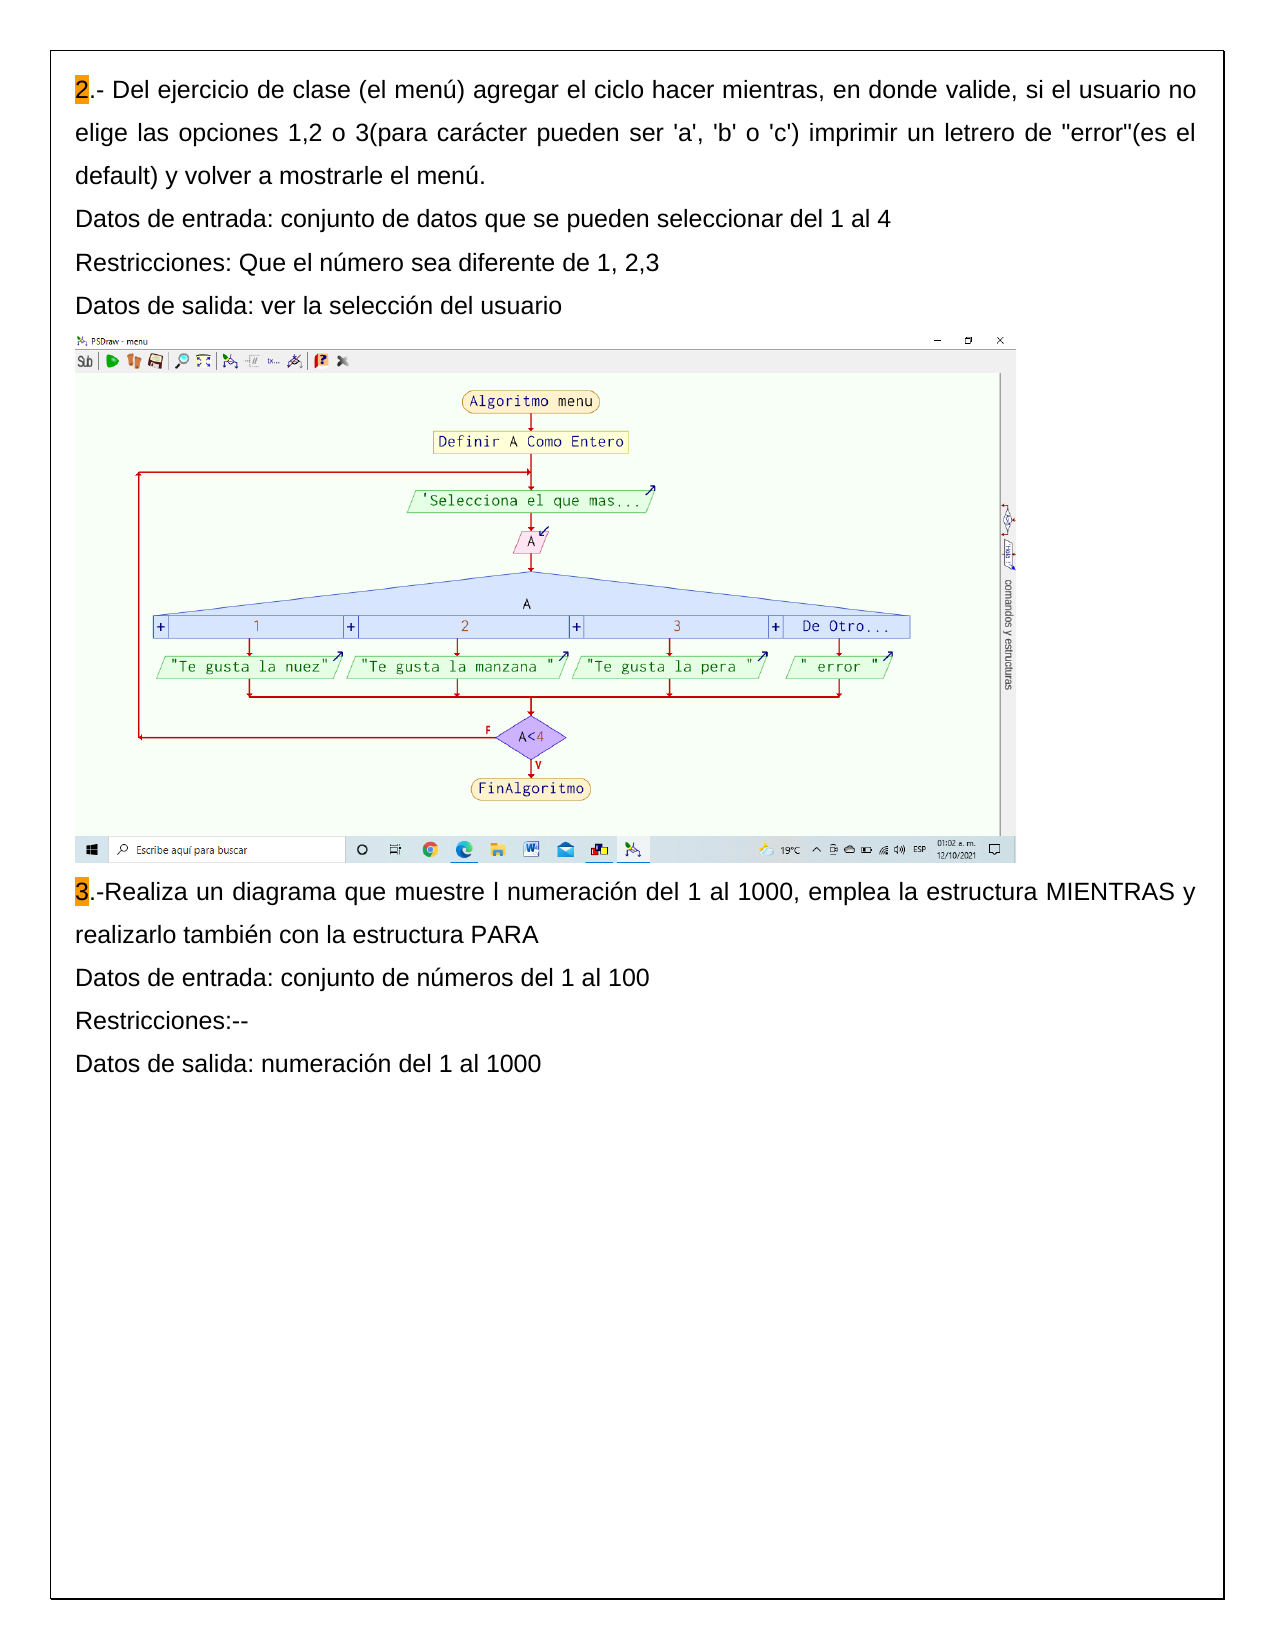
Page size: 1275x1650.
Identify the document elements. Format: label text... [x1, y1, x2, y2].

text Datos de entrada: conjunto de datos que se pueden seleccionar del 1 al 4 [75, 204, 1199, 233]
text 3.-Realiza un diagrama que muestre l numeración del 1 al 1000, emplea la estructura MIENTRAS y realizarlo también con la estructura PARA [75, 877, 1199, 949]
text Datos de salida: numeración del 1 al 1000 [75, 1049, 1199, 1078]
text 2.- Del ejercicio de clase (el menú) agregar el ciclo hacer mientras, en donde valide, si el usuario no elige las opciones 1,2 o 3(para carácter pueden ser 'a', 'b' o 'c') imprimir un letrero de "error"(es el default) y volver a mostrarle el menú. [75, 75, 1199, 190]
text Restricciones:-- [75, 1006, 1199, 1035]
picture [75, 333, 1017, 863]
text Restricciones: Que el número sea diferente de 1, 2,3 [75, 247, 1199, 276]
text Datos de salida: ver la selección del usuario [75, 291, 1199, 319]
text Datos de entrada: conjunto de números del 1 al 100 [75, 963, 1199, 992]
